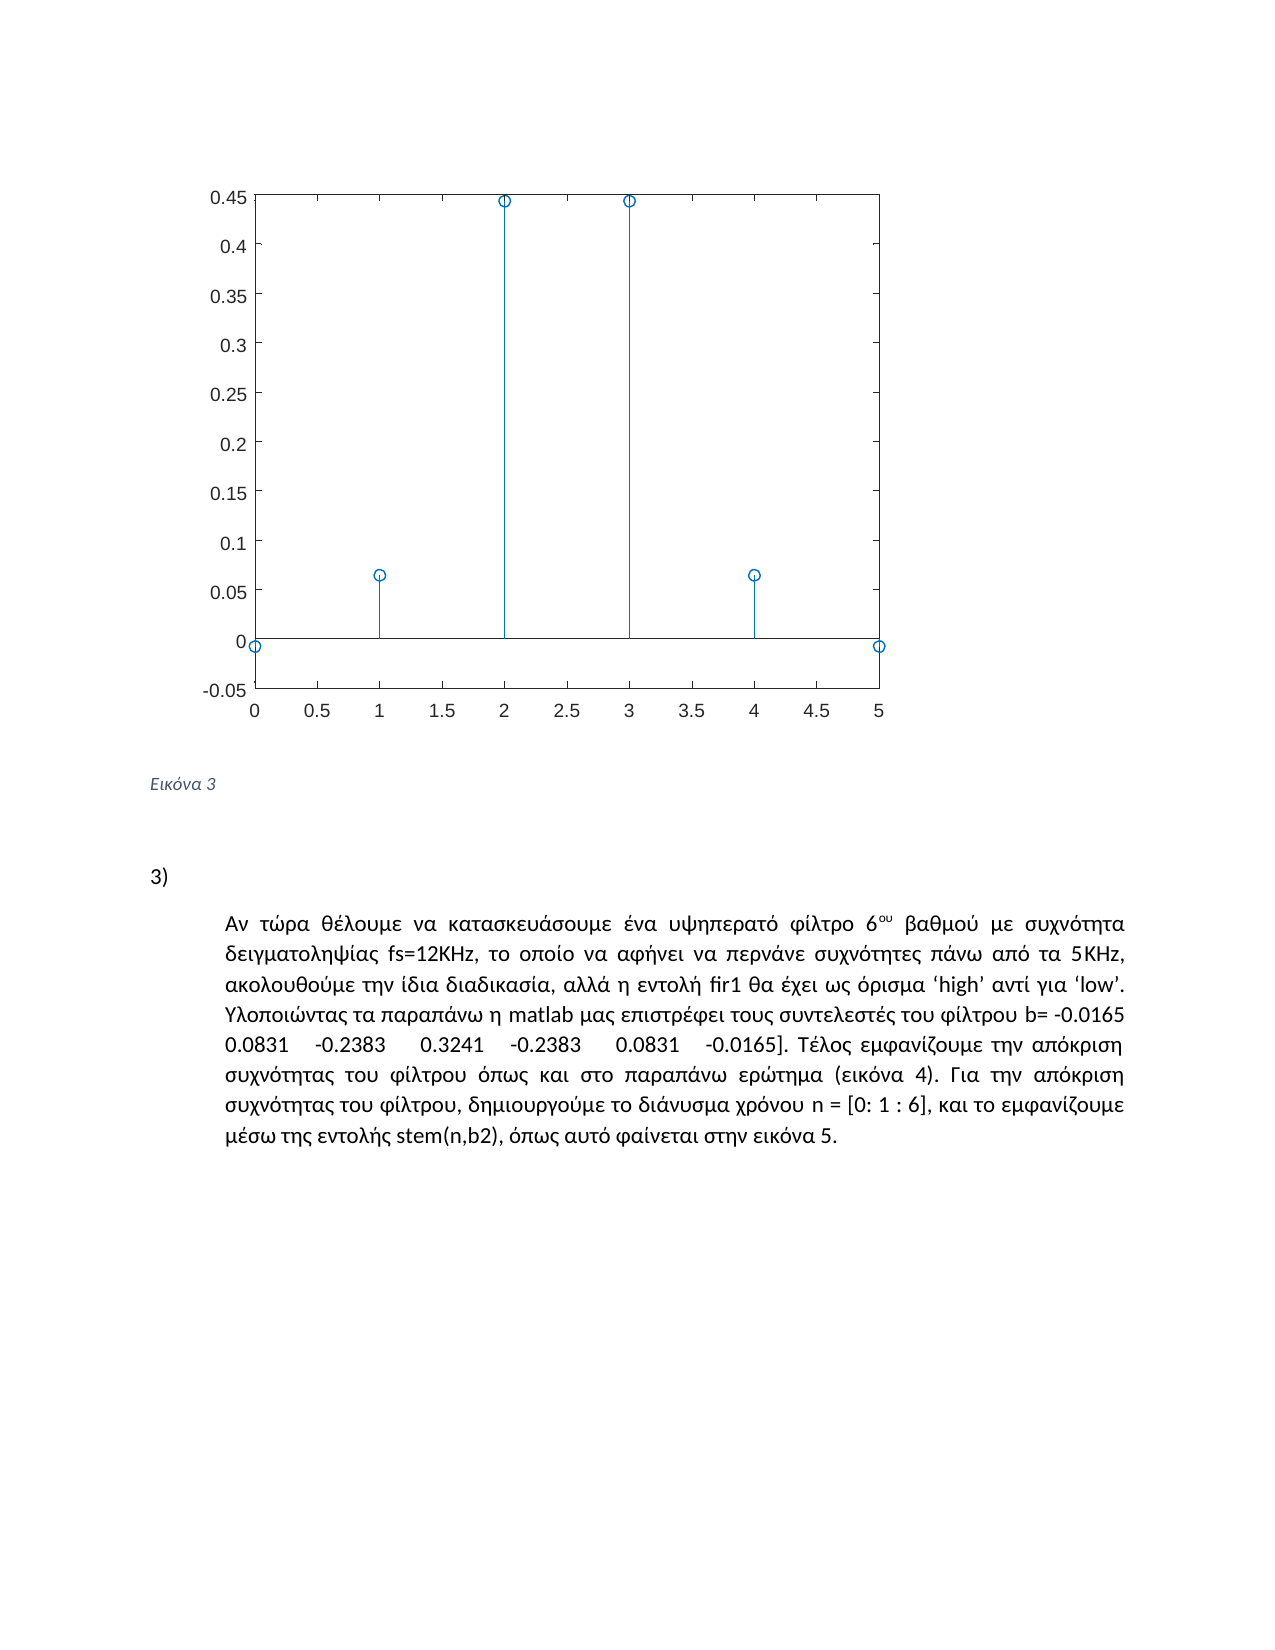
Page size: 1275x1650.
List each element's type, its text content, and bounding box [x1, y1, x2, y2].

text Αν τώρα θέλουμε να κατασκευάσουμε ένα υψηπερατό φίλτρο 6ου βαθμού με συχνότητα δειγματοληψίας fs=12KHz, το οποίο να αφήνει να περνάνε συχνότητες πάνω από τα 5KHz, ακολουθούμε την ίδια διαδικασία, αλλά η εντολή fir1 θα έχει ως όρισμα ‘high’ αντί για ‘low’. Υλοποιώντας τα παραπάνω η matlab μας επιστρέφει τους συντελεστές του φίλτρου b= -0.0165 0.0831 -0.2383 0.3241 -0.2383 0.0831 -0.0165]. Τέλος εμφανίζουμε την απόκριση συχνότητας του φίλτρου όπως και στο παραπάνω ερώτημα (εικόνα 4). Για την απόκριση συχνότητας του φίλτρου, δημιουργούμε το διάνυσμα χρόνου n = [0: 1 : 6], και το εμφανίζουμε μέσω της εντολής stem(n,b2), όπως αυτό φαίνεται στην εικόνα 5. [225, 909, 1125, 1149]
text 3) [150, 862, 1125, 891]
